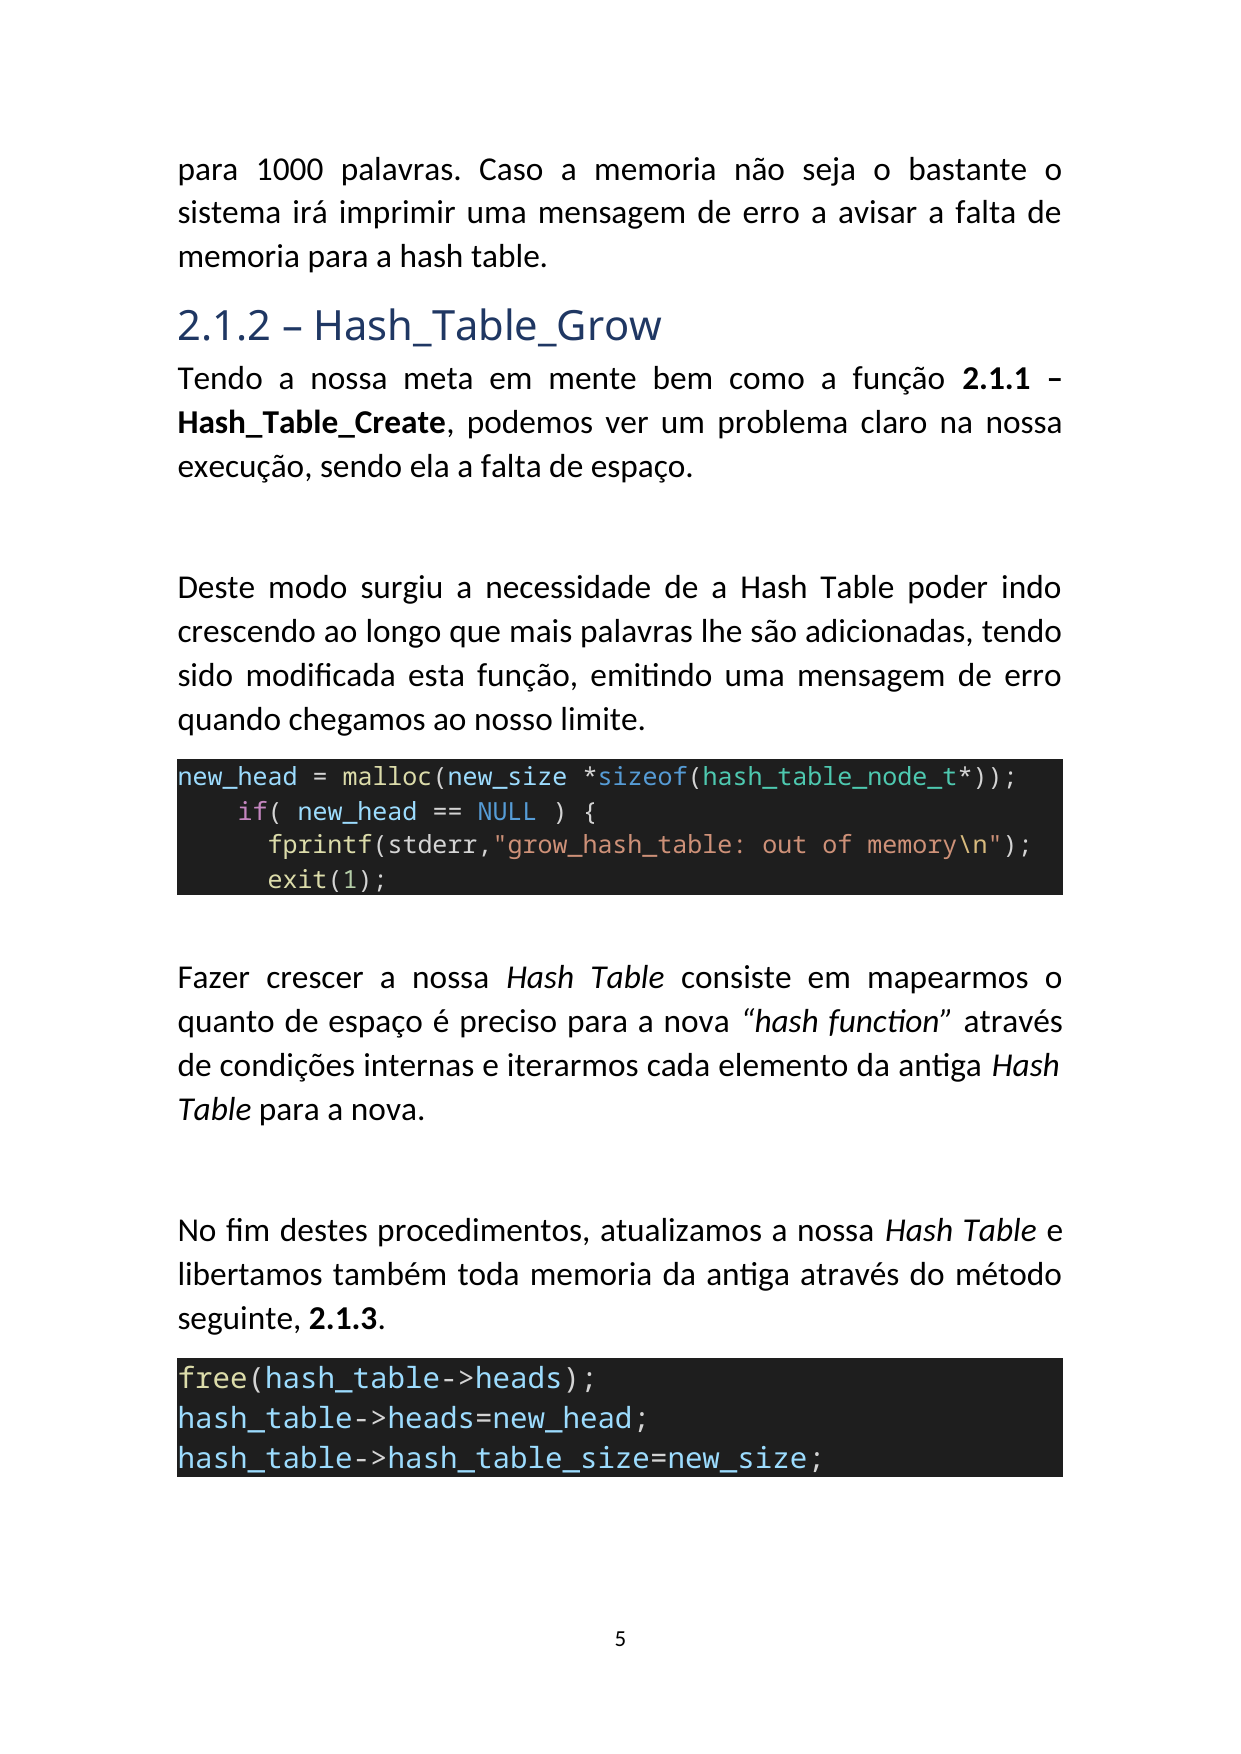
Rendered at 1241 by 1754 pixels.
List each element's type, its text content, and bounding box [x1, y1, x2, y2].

text exit(1); [177, 861, 1063, 895]
text fprintf(stderr,"grow_hash_table: out of memory\n"); [177, 827, 1063, 861]
subtitle 2.1.2 – Hash_Table_Grow [177, 296, 1063, 353]
text hash_table->heads=new_head; [177, 1397, 1063, 1437]
text Tendo a nossa meta em mente bem como a função 2.1.1 – Hash_Table_Create, podemos ver um problema claro na nossa execução, sendo ela a falta de espaço. [177, 357, 1063, 486]
text Fazer crescer a nossa Hash Table consiste em mapearmos o quanto de espaço é preciso para a nova “hash function” através de condições internas e iterarmos cada elemento da antiga Hash Table para a nova. [177, 956, 1063, 1128]
text new_head = malloc(new_size *sizeof(hash_table_node_t*)); [177, 759, 1063, 793]
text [177, 148, 1063, 276]
text Deste modo surgiu a necessidade de a Hash Table poder indo crescendo ao longo que mais palavras lhe são adicionadas, tendo sido modificada esta função, emitindo uma mensagem de erro quando chegamos ao nosso limite. [177, 567, 1063, 739]
text hash_table->hash_table_size=new_size; [177, 1437, 1063, 1477]
text No fim destes procedimentos, atualizamos a nossa Hash Table e libertamos também toda memoria da antiga através do método seguinte, 2.1.3. [177, 1209, 1063, 1338]
text if( new_head == NULL ) { [177, 793, 1063, 827]
text free(hash_table->heads); [177, 1358, 1063, 1397]
